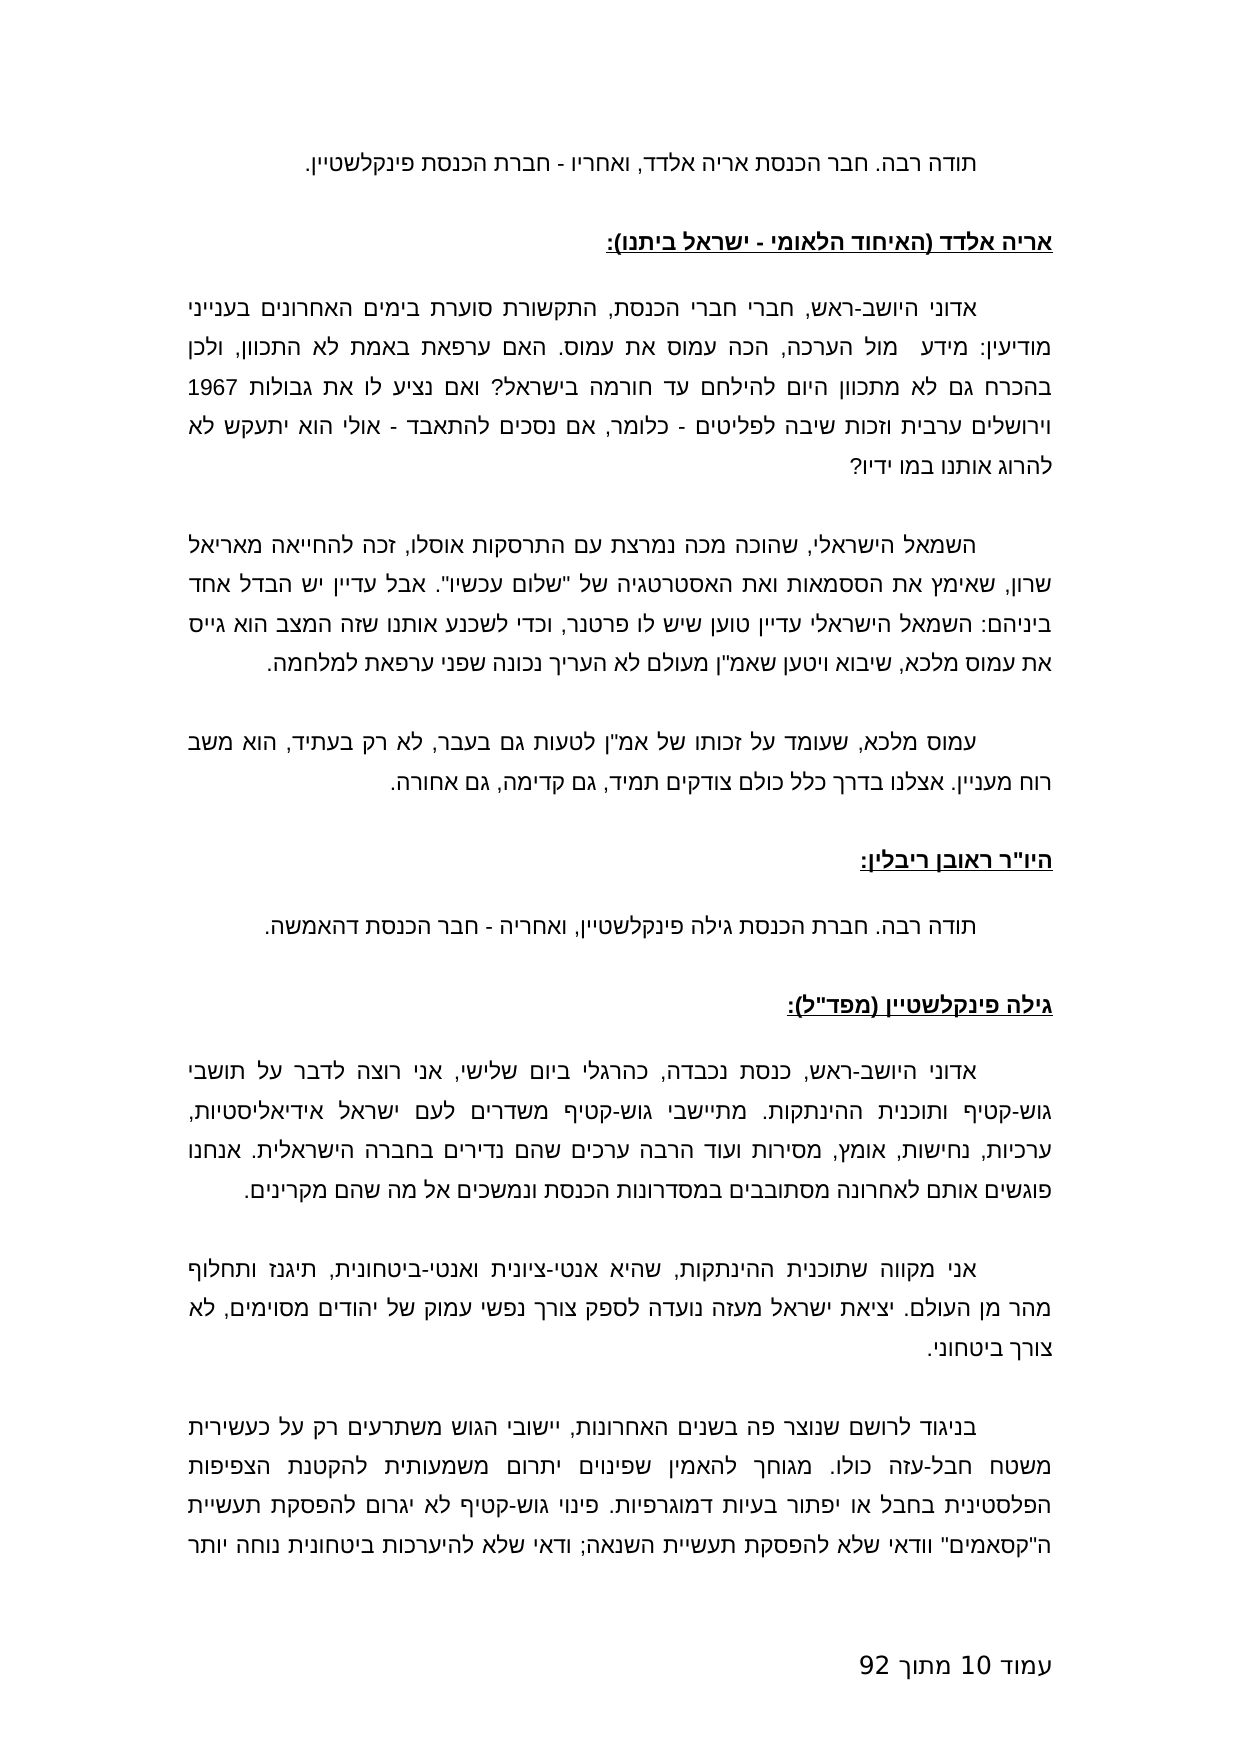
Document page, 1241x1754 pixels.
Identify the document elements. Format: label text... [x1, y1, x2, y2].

text אני מקווה שתוכנית ההינתקות, שהיא אנטי-ציונית ואנטי-ביטחונית, תיגנז ותחלוף מהר מן העולם. יציאת ישראל מעזה נועדה לספק צורך נפשי עמוק של יהודים מסוימים, לא צורך ביטחוני. [187, 1256, 1053, 1361]
text אדוני היושב-ראש, כנסת נכבדה, כהרגלי ביום שלישי, אני רוצה לדבר על תושבי גוש-קטיף ותוכנית ההינתקות. מתיישבי גוש-קטיף משדרים לעם ישראל אידיאליסטיות, ערכיות, נחישות, אומץ, מסירות ועוד הרבה ערכים שהם נדירים בחברה הישראלית. אנחנו פוגשים אותם לאחרונה מסתובבים במסדרונות הכנסת ונמשכים אל מה שהם מקרינים. [187, 1058, 1053, 1203]
text אדוני היושב-ראש, חברי חברי הכנסת, התקשורת סוערת בימים האחרונים בענייני מודיעין: מידע מול הערכה, הכה עמוס את עמוס. האם ערפאת באמת לא התכוון, ולכן בהכרח גם לא מתכוון היום להילחם עד חורמה בישראל? ואם נציע לו את גבולות 1967 וירושלים ערבית וזכות שיבה לפליטים - כלומר, אם נסכים להתאבד - אולי הוא יתעקש לא להרוג אותנו במו ידיו? [187, 295, 1053, 479]
text היו"ר ראובן ריבלין: [187, 847, 1053, 874]
text עמוס מלכא, שעומד על זכותו של אמ"ן לטעות גם בעבר, לא רק בעתיד, הוא משב רוח מעניין. אצלנו בדרך כלל כולם צודקים תמיד, גם קדימה, גם אחורה. [187, 729, 1053, 795]
text גילה פינקלשטיין (מפד"ל): [187, 992, 1053, 1019]
text אריה אלדד (האיחוד הלאומי - ישראל ביתנו): [187, 229, 1053, 255]
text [187, 1413, 1053, 1558]
text תודה רבה. חבר הכנסת אריה אלדד, ואחריו - חברת הכנסת פינקלשטיין. [187, 150, 1053, 176]
text השמאל הישראלי, שהוכה מכה נמרצת עם התרסקות אוסלו, זכה להחייאה מאריאל שרון, שאימץ את הססמאות ואת האסטרטגיה של "שלום עכשיו". אבל עדיין יש הבדל אחד ביניהם: השמאל הישראלי עדיין טוען שיש לו פרטנר, וכדי לשכנע אותנו שזה המצב הוא גייס את עמוס מלכא, שיבוא ויטען שאמ"ן מעולם לא העריך נכונה שפני ערפאת למלחמה. [187, 532, 1053, 676]
text תודה רבה. חברת הכנסת גילה פינקלשטיין, ואחריה - חבר הכנסת דהאמשה. [187, 913, 1053, 940]
